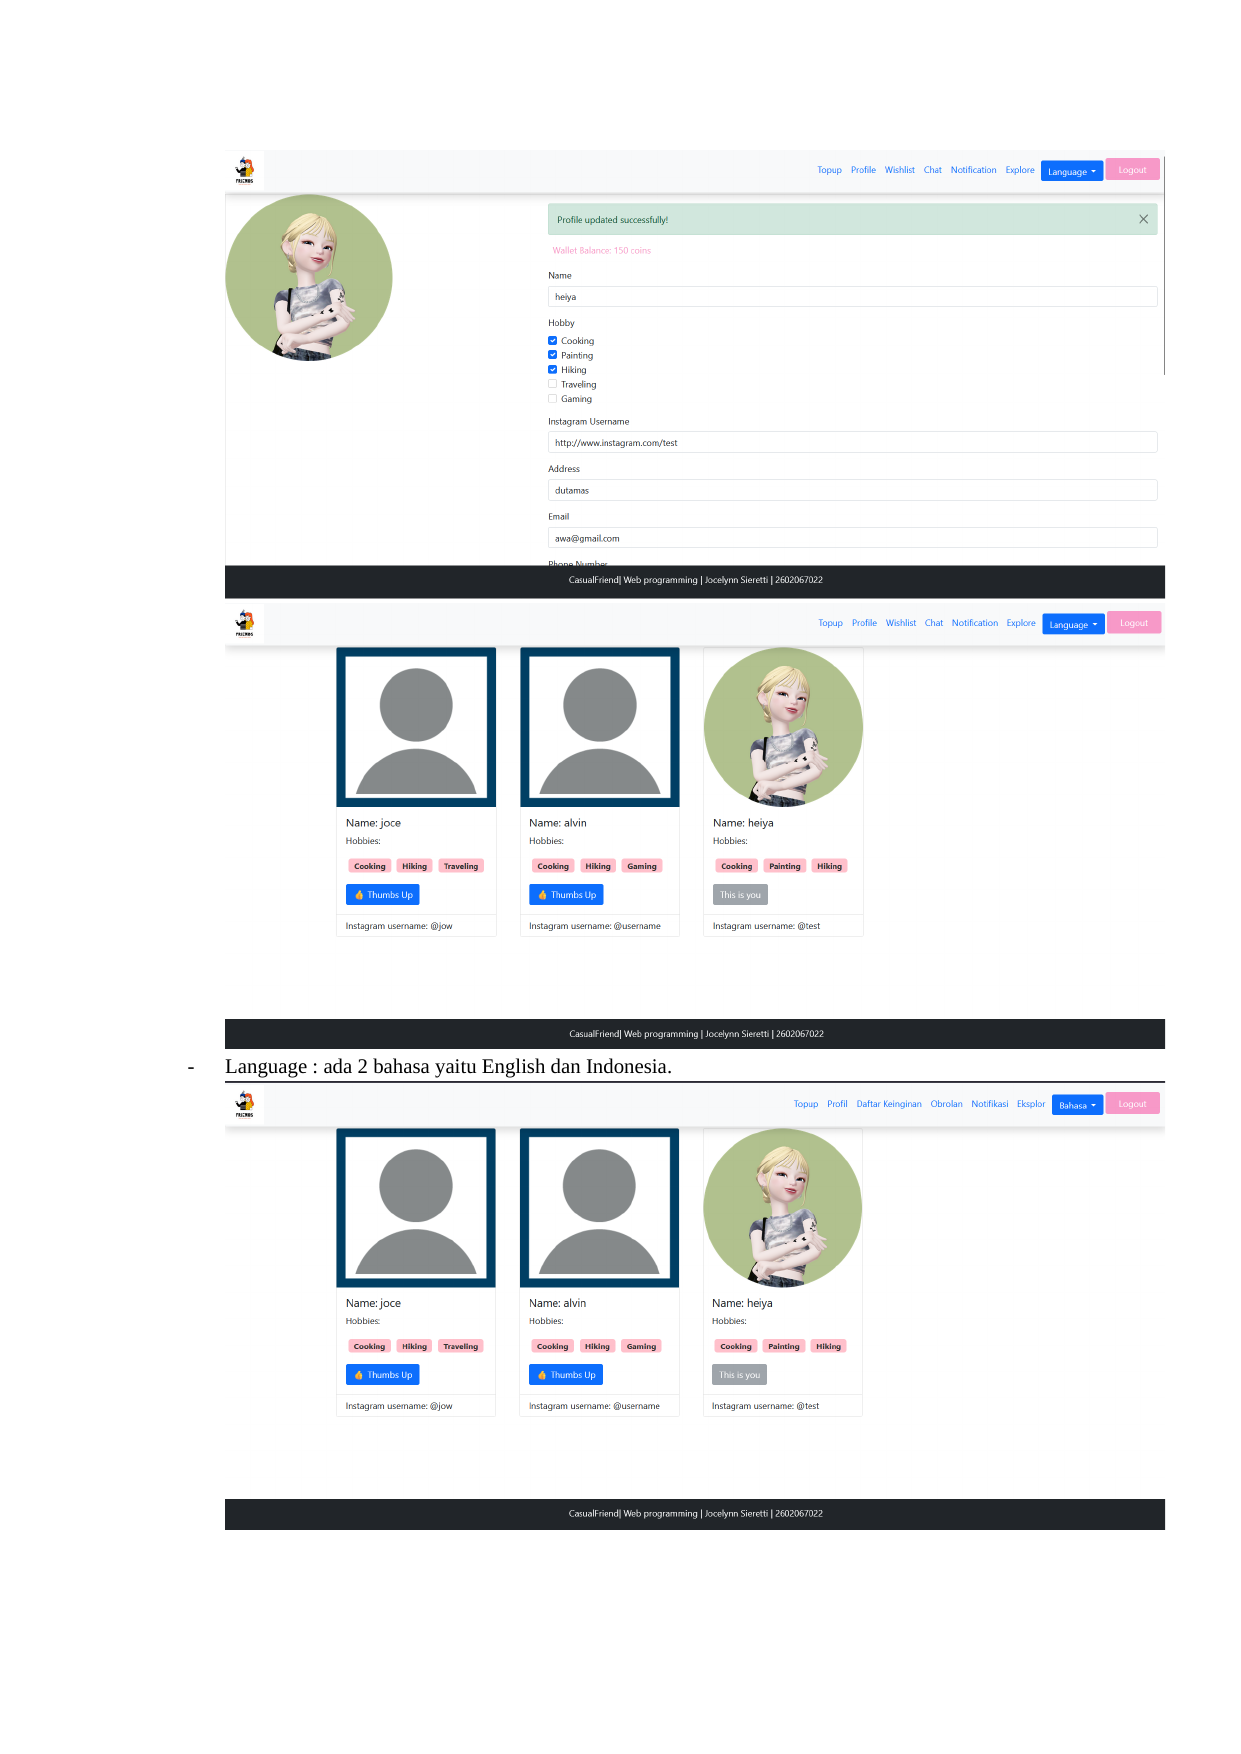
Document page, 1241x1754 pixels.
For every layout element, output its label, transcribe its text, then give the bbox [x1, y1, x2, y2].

picture [225, 603, 1166, 1049]
picture [225, 1081, 1166, 1530]
list Language : ada 2 bahasa yaitu English dan Indonesia. [187, 1053, 1090, 1078]
picture [225, 150, 1166, 599]
